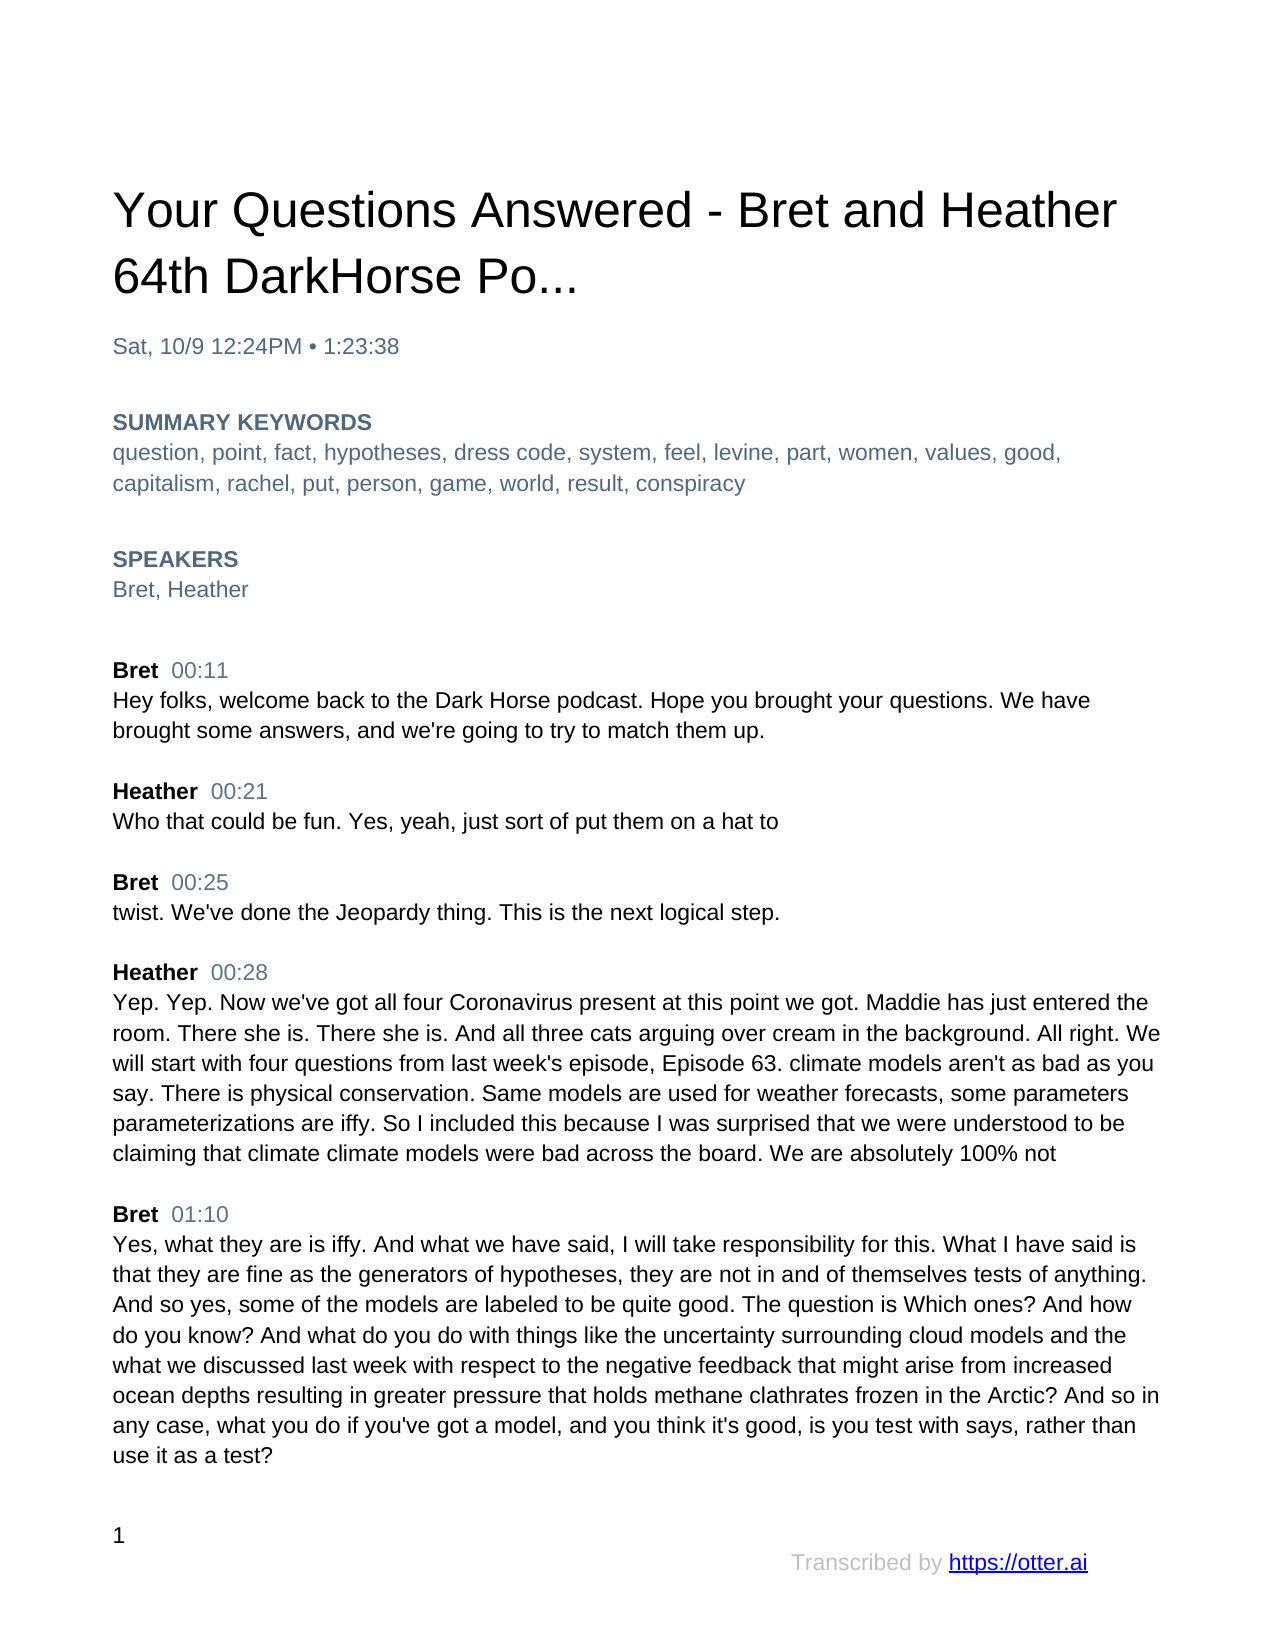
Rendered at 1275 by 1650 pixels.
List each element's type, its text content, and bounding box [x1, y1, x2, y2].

text Bret 01:10 [112, 1201, 1162, 1227]
text SPEAKERS [112, 546, 1162, 572]
text question, point, fact, hypotheses, dress code, system, feel, levine, part, women, values, good, capitalism, rachel, put, person, game, world, result, conspiracy [112, 439, 1162, 496]
text Heather 00:28 [112, 959, 1162, 986]
text Bret, Heather [112, 576, 1162, 602]
text Your Questions Answered - Bret and Heather 64th DarkHorse Po... [112, 180, 1162, 304]
text Bret 00:11 [112, 657, 1162, 683]
text SUMMARY KEYWORDS [112, 409, 1162, 436]
text Yep. Yep. Now we've got all four Coronavirus present at this point we got. Maddie has just entered the room. There she is. There she is. And all three cats arguing over cream in the background. All right. We will start with four questions from last week's episode, Episode 63. climate models aren't as bad as you say. There is physical conservation. Same models are used for weather forecasts, some parameters parameterizations are iffy. So I included this because I was surprised that we were understood to be claiming that climate climate models were bad across the board. We are absolutely 100% not [112, 989, 1162, 1167]
text Yes, what they are is iffy. And what we have said, I will take responsibility for this. What I have said is that they are fine as the generators of hypotheses, they are not in and of themselves tests of anything. And so yes, some of the models are labeled to be quite good. The question is Which ones? And how do you know? And what do you do with things like the uncertainty surrounding cloud models and the what we discussed last week with respect to the negative feedback that might arise from increased ocean depths resulting in greater pressure that holds methane clathrates frozen in the Arctic? And so in any case, what you do if you've got a model, and you think it's good, is you test with says, rather than use it as a test? [112, 1231, 1162, 1469]
text Hey folks, welcome back to the Dark Horse podcast. Hope you brought your questions. We have brought some answers, and we're going to try to match them up. [112, 687, 1162, 744]
text Bret 00:25 [112, 868, 1162, 895]
text Who that could be fun. Yes, yeah, just sort of put them on a hat to [112, 808, 1162, 834]
text Sat, 10/9 12:24PM • 1:23:38 [112, 333, 1162, 359]
text Heather 00:21 [112, 778, 1162, 804]
text twist. We've done the Jeopardy thing. This is the next logical step. [112, 899, 1162, 925]
